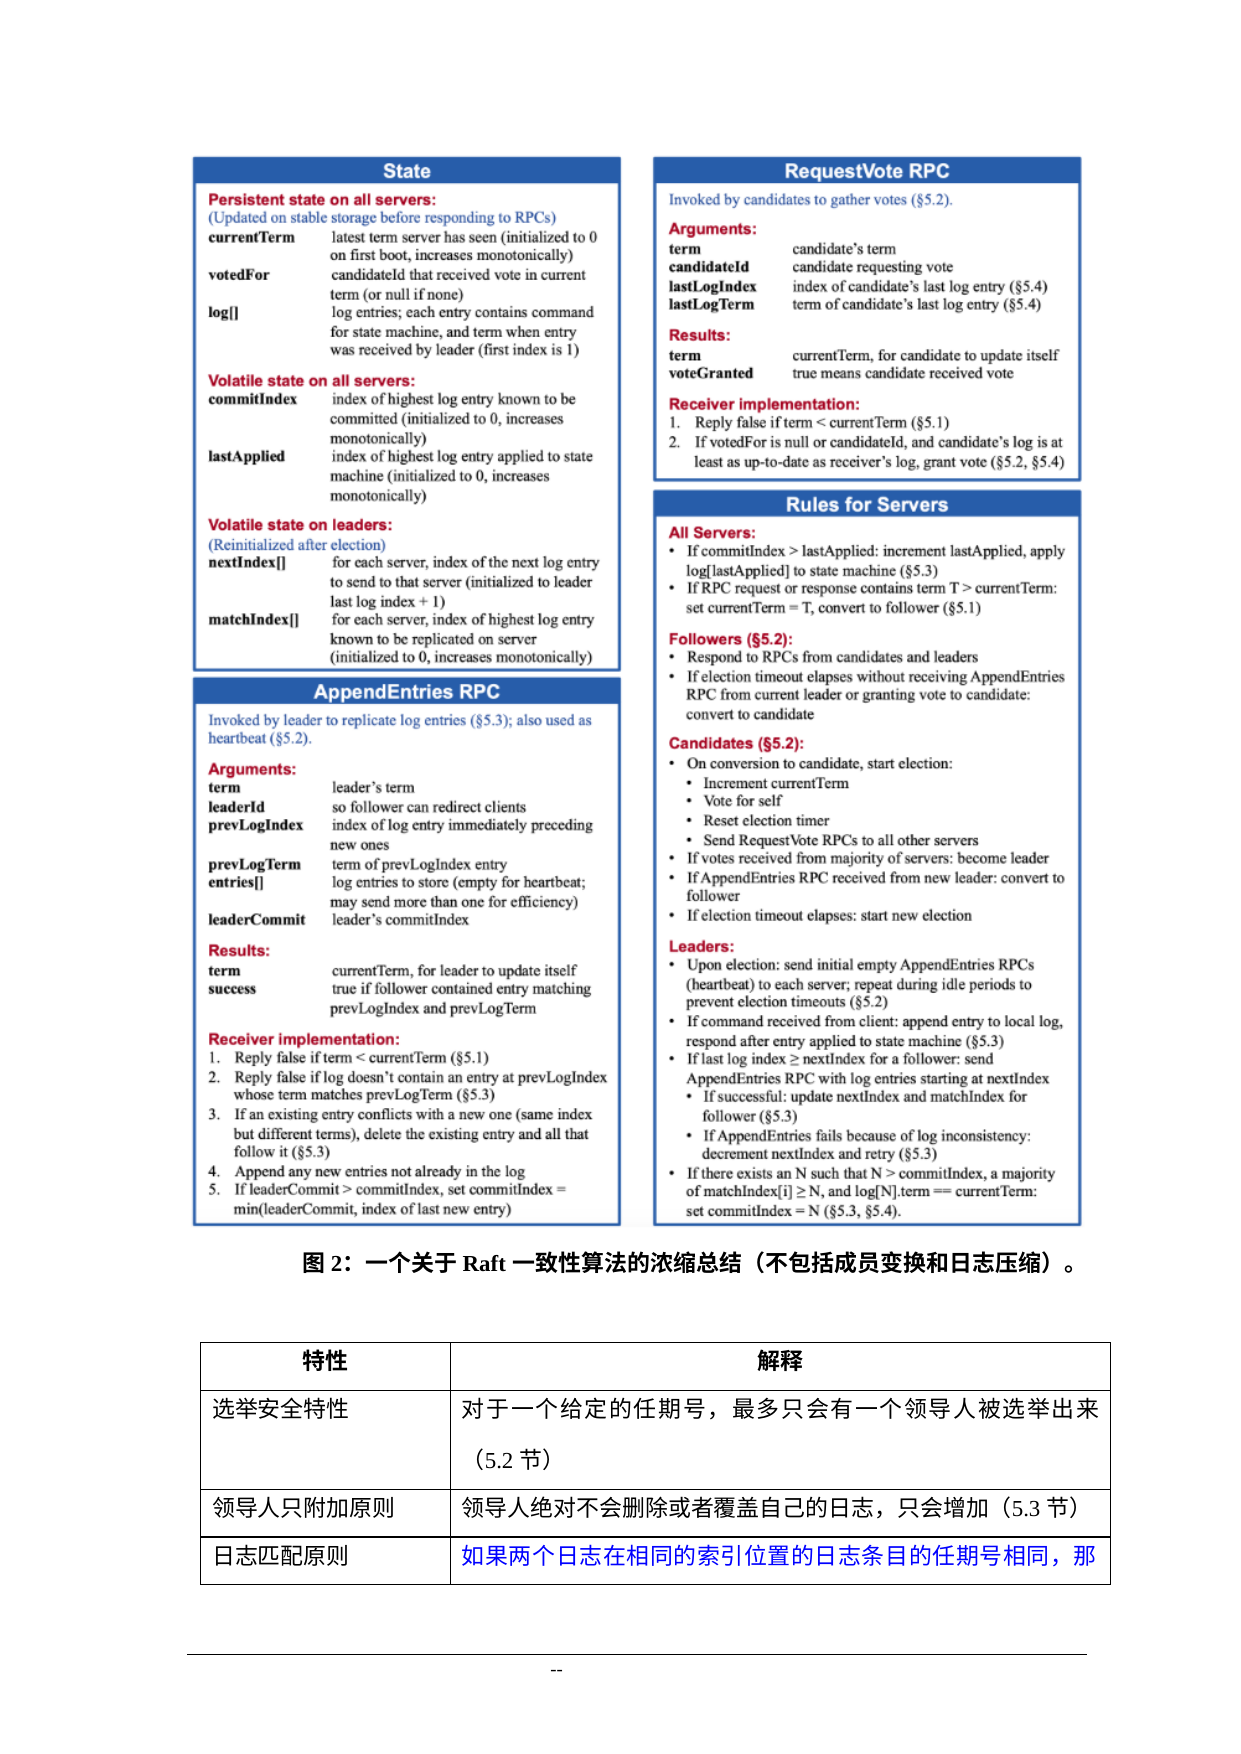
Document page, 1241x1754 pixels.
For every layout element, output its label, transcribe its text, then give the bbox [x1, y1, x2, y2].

table_cell 对于一个给定的任期号，最多只会有一个领导人被选举出来（5.2 节） [451, 1391, 1110, 1488]
table_cell 领导人绝对不会删除或者覆盖自己的日志，只会增加（5.3 节） [451, 1490, 1110, 1536]
table_cell 日志匹配原则 [201, 1538, 450, 1584]
table_cell 选举安全特性 [201, 1391, 450, 1488]
text 图 2：一个关于 Raft 一致性算法的浓缩总结（不包括成员变换和日志压缩）。 [187, 1244, 1087, 1329]
table_cell 领导人只附加原则 [201, 1490, 450, 1536]
table_header 特性 [201, 1343, 450, 1390]
picture [187, 151, 1087, 1231]
table_header 解释 [451, 1343, 1110, 1390]
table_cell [451, 1538, 1110, 1584]
